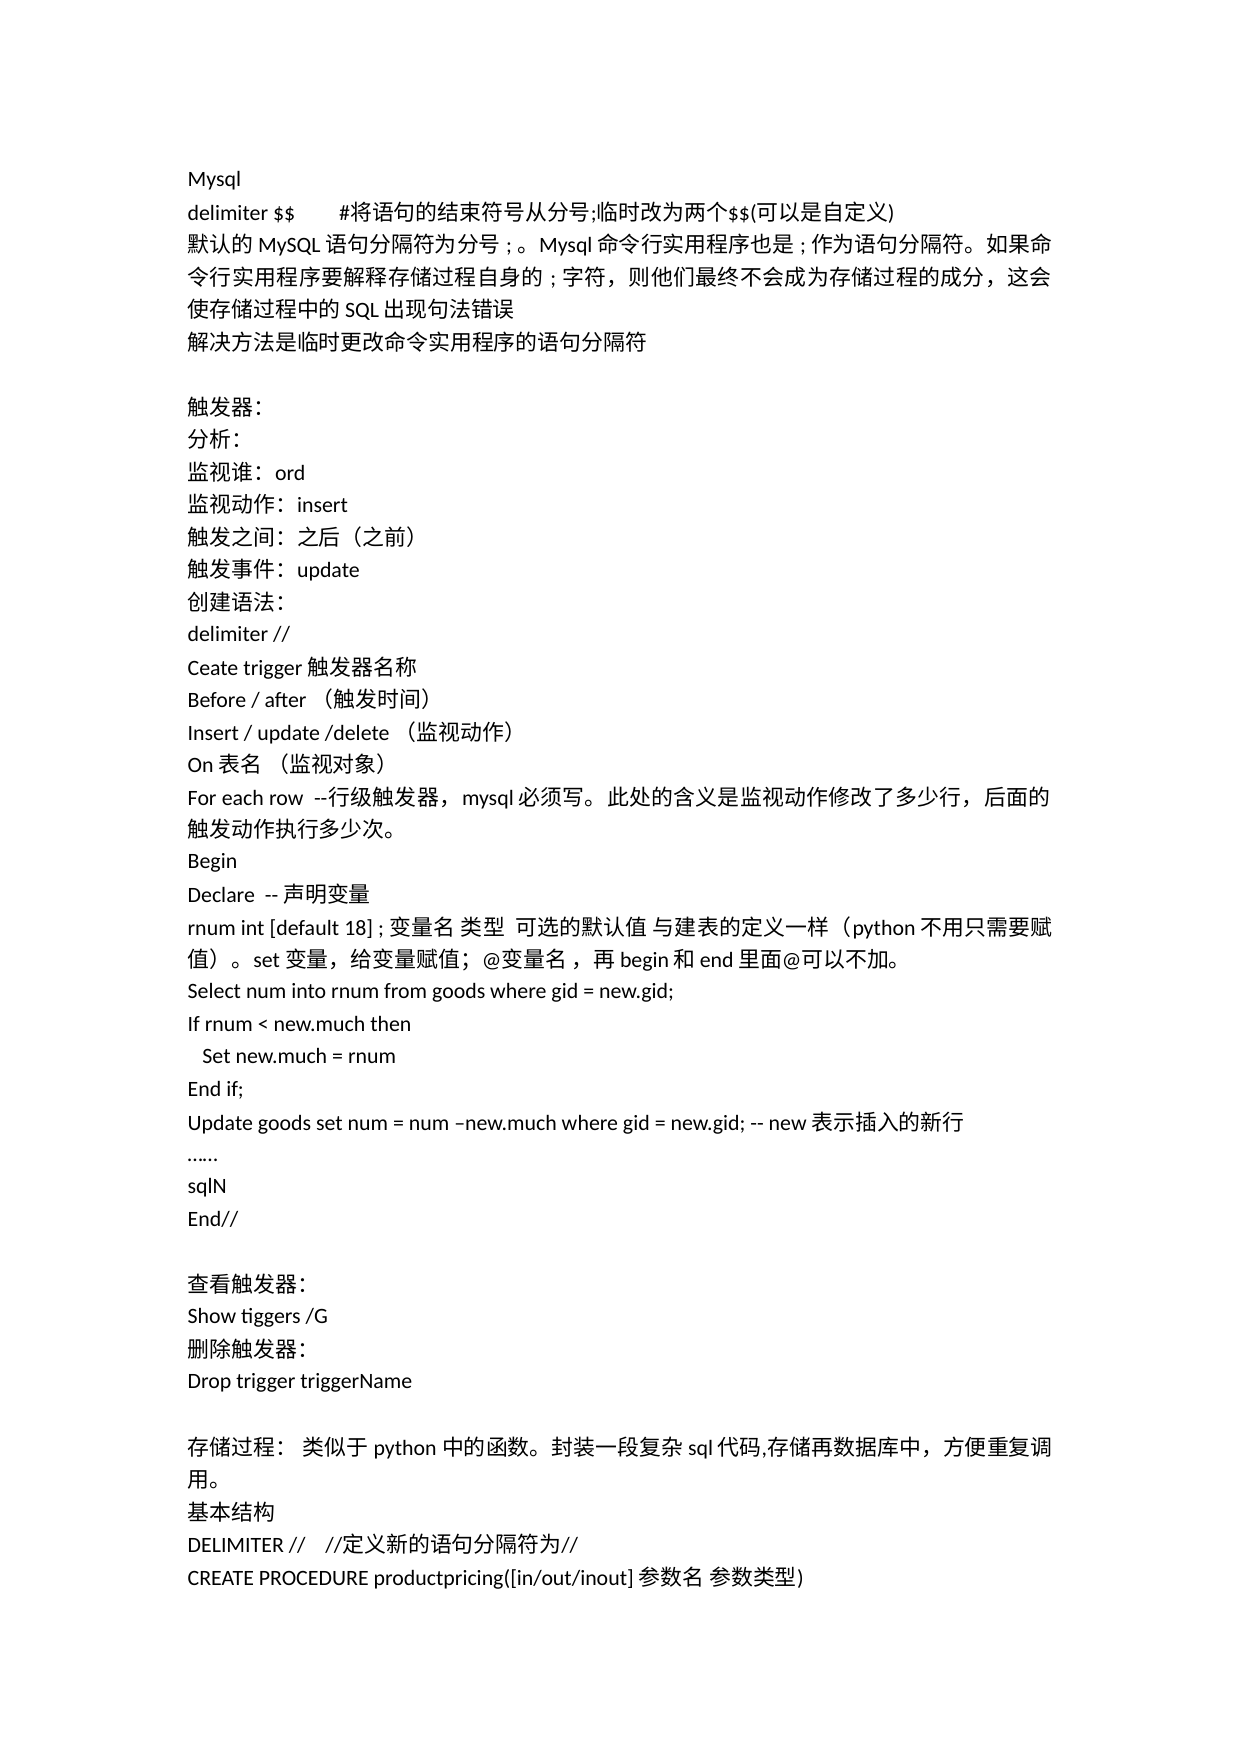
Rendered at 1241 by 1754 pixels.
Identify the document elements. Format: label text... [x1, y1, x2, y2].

text 创建语法： [187, 584, 1053, 617]
text 触发事件：update [187, 552, 1053, 584]
text Before / after （触发时间） [187, 682, 1053, 714]
text On 表名 （监视对象） [187, 747, 1053, 779]
text End// [187, 1202, 1053, 1234]
text delimiter // [187, 617, 1053, 649]
text CREATE PROCEDURE productpricing([in/out/inout] 参数名 参数类型) [187, 1559, 1053, 1592]
text …… [187, 1137, 1053, 1169]
text Set new.much = rnum [187, 1039, 1053, 1072]
text Insert / update /delete （监视动作） [187, 714, 1053, 747]
text Update goods set num = num –new.much where gid = new.gid; -- new表示插入的新行 [187, 1104, 1053, 1137]
text Show tiggers /G [187, 1299, 1053, 1332]
text 分析： [187, 422, 1053, 454]
text 默认的MySQL语句分隔符为分号 ; 。Mysql命令行实用程序也是 ; 作为语句分隔符。如果命令行实用程序要解释存储过程自身的 ; 字符，则他们最终不会成为存储过程的成分，这会使存储过程中的SQL出现句法错误 [187, 227, 1053, 324]
text 基本结构 [187, 1494, 1053, 1527]
text Begin [187, 844, 1053, 877]
text 触发之间：之后（之前） [187, 519, 1053, 552]
text DELIMITER // //定义新的语句分隔符为// [187, 1527, 1053, 1559]
text Mysql [187, 162, 1053, 194]
text If rnum < new.much then [187, 1007, 1053, 1039]
text sqlN [187, 1169, 1053, 1202]
text Ceate trigger 触发器名称 [187, 649, 1053, 682]
text 删除触发器： [187, 1332, 1053, 1364]
text 存储过程： 类似于 python 中的函数。封装一段复杂sql代码,存储再数据库中，方便重复调用。 [187, 1429, 1053, 1494]
text Declare -- 声明变量 [187, 877, 1053, 909]
text For each row --行级触发器，mysql必须写。此处的含义是监视动作修改了多少行，后面的触发动作执行多少次。 [187, 779, 1053, 844]
text End if; [187, 1072, 1053, 1104]
text rnum int [default 18] ; 变量名 类型 可选的默认值 与建表的定义一样（python不用只需要赋值）。set 变量，给变量赋值；@变量名 ，再begin和end里面@可以不加。 [187, 909, 1053, 974]
text 查看触发器： [187, 1267, 1053, 1299]
text 解决方法是临时更改命令实用程序的语句分隔符 [187, 324, 1053, 357]
text 触发器： [187, 389, 1053, 422]
text delimiter $$ #将语句的结束符号从分号;临时改为两个$$(可以是自定义) [187, 194, 1053, 227]
text 监视动作：insert [187, 487, 1053, 519]
text Select num into rnum from goods where gid = new.gid; [187, 974, 1053, 1007]
text 监视谁：ord [187, 454, 1053, 487]
text Drop trigger triggerName [187, 1364, 1053, 1397]
